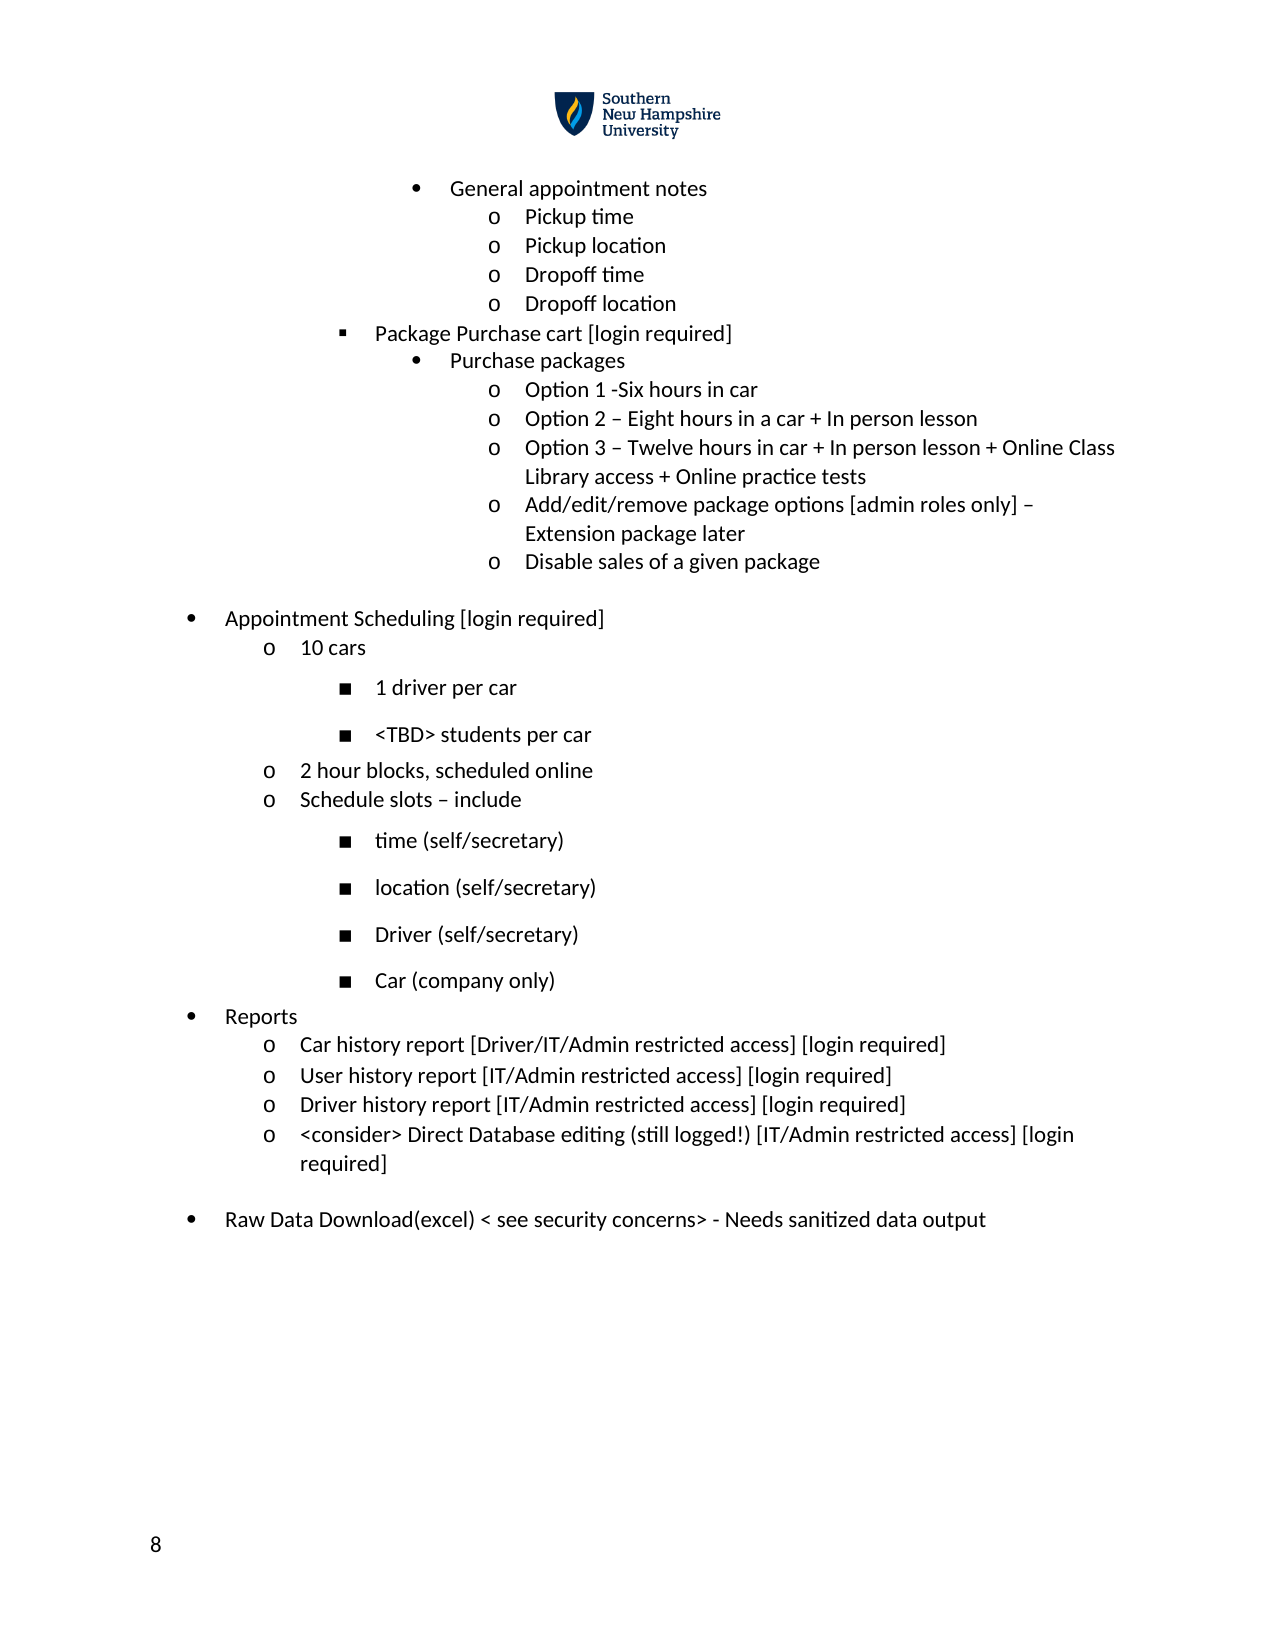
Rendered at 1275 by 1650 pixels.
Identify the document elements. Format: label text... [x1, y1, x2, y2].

list Driver history report [IT/Admin restricted access] [login required] [262, 1091, 1125, 1120]
list <consider> Direct Database editing (still logged!) [IT/Admin restricted access] [login required] [262, 1120, 1125, 1177]
list Dropoff location [487, 289, 1125, 319]
list 10 cars [262, 633, 1125, 662]
list User history report [IT/Admin restricted access] [login required] [262, 1061, 1125, 1091]
list Pickup location [487, 231, 1125, 260]
list Add/edit/remove package options [admin roles only] – Extension package later [487, 490, 1125, 547]
list Schedule slots – include [262, 785, 1125, 814]
list Option 3 – Twelve hours in car + In person lesson + Online Class Library access + Online practice tests [487, 433, 1125, 490]
list Car history report [Driver/IT/Admin restricted access] [login required] [262, 1030, 1125, 1059]
list 2 hour blocks, scheduled online [262, 756, 1125, 785]
list location (self/secretary) [337, 861, 1125, 908]
list General appointment notes [412, 174, 1125, 202]
list time (self/secretary) [337, 814, 1125, 861]
list Car (company only) [337, 955, 1125, 1002]
list 1 driver per car [337, 662, 1125, 709]
list Pickup time [487, 202, 1125, 231]
list Dropoff time [487, 260, 1125, 289]
list Raw Data Download(excel) < see security concerns> - Needs sanitized data output [187, 1205, 1125, 1233]
list Option 2 – Eight hours in a car + In person lesson [487, 404, 1125, 433]
list <TBD> students per car [337, 709, 1125, 756]
picture [546, 75, 729, 154]
list Disable sales of a given package [487, 547, 1125, 577]
list Appointment Scheduling [login required] [187, 604, 1125, 633]
list Package Purchase cart [login required] [337, 319, 1125, 347]
list Driver (self/secretary) [337, 908, 1125, 955]
list Reports [187, 1002, 1125, 1030]
list Purchase packages [412, 347, 1125, 375]
list Option 1 -Six hours in car [487, 375, 1125, 404]
